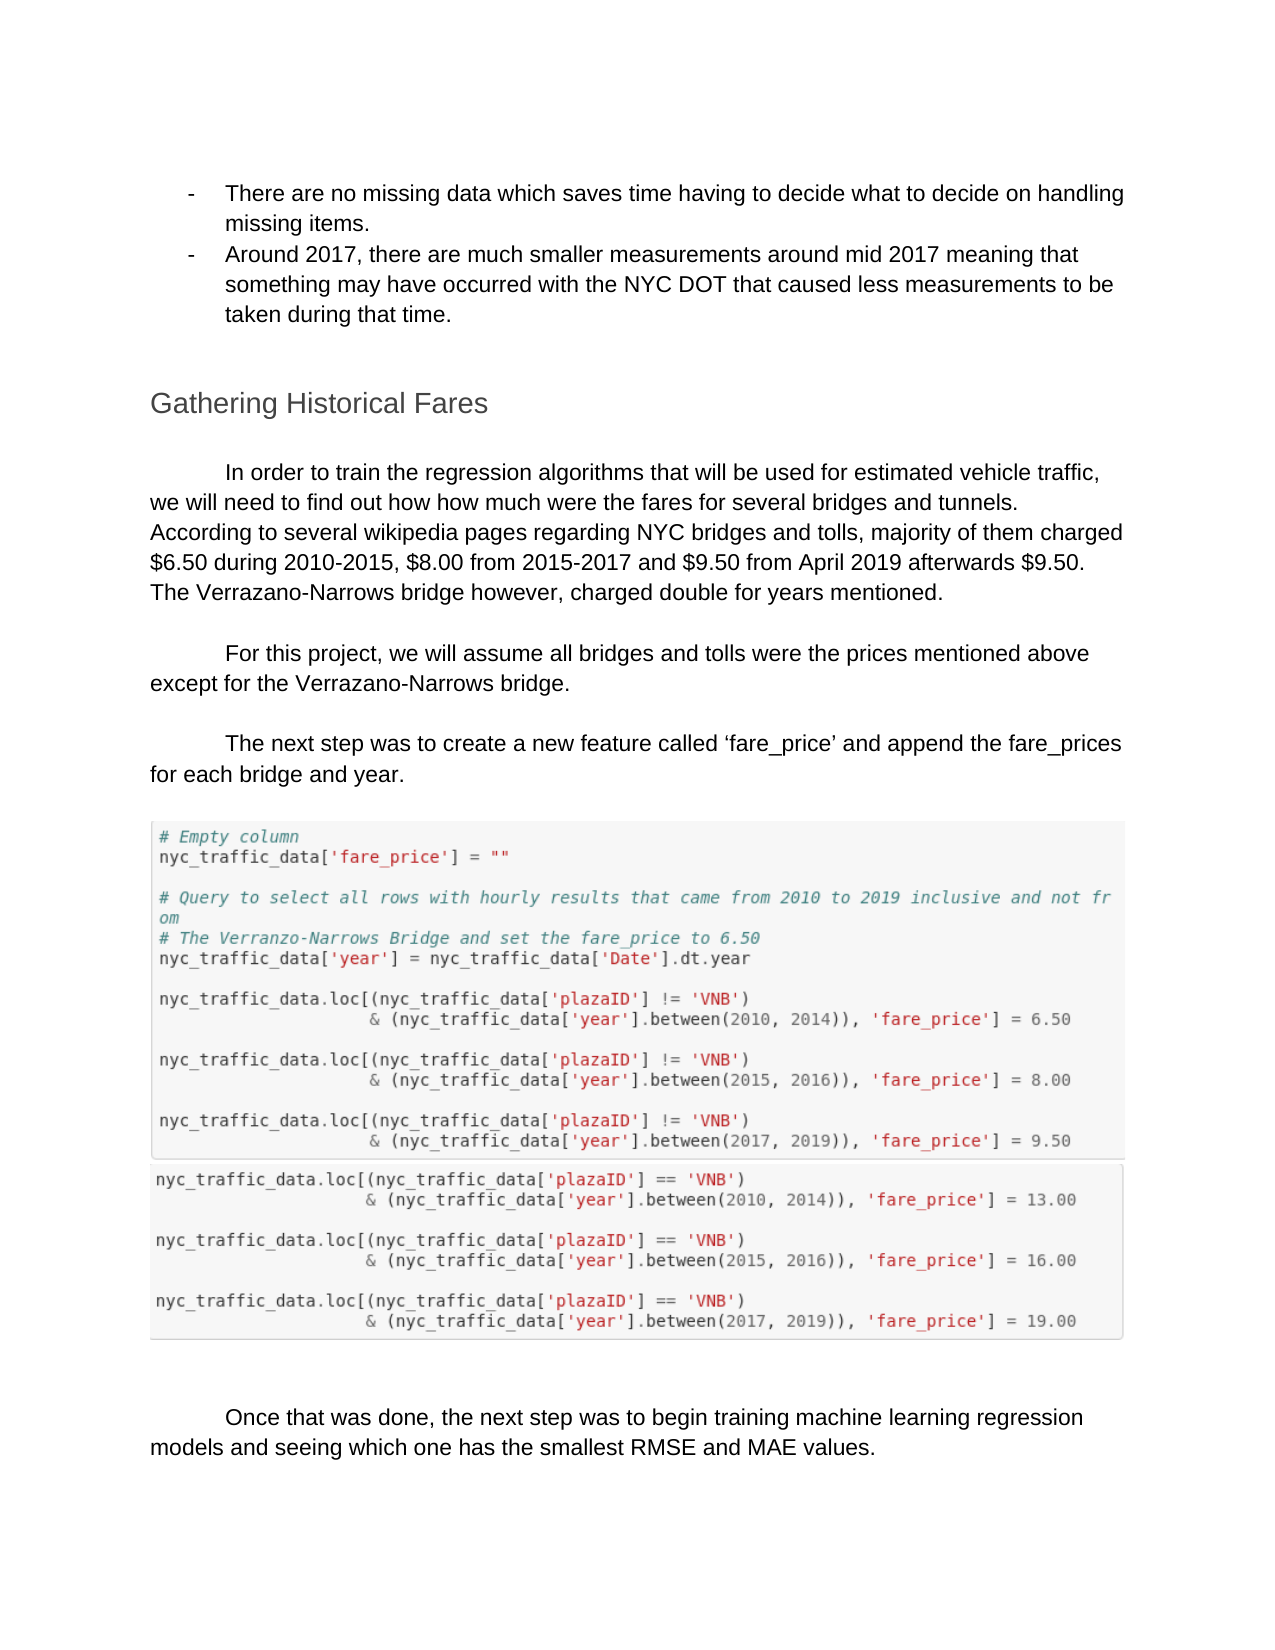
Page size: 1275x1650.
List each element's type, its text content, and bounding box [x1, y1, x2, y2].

text Once that was done, the next step was to begin training machine learning regression models and seeing which one has the smallest RMSE and MAE values. [150, 1404, 1125, 1460]
list There are no missing data which saves time having to decide what to decide on handling missing items. [187, 180, 1125, 237]
text For this project, we will assume all bridges and tolls were the prices mentioned above except for the Verrazano-Narrows bridge. [150, 640, 1125, 696]
picture [150, 1164, 1125, 1340]
picture [150, 821, 1125, 1161]
text In order to train the regression algorithms that will be used for estimated vehicle traffic, we will need to find out how how much were the fares for several bridges and tunnels. According to several wikipedia pages regarding NYC bridges and tolls, majority of them charged $6.50 during 2010-2015, $8.00 from 2015-2017 and $9.50 from April 2019 afterwards $9.50. The Verrazano-Narrows bridge however, charged double for years mentioned. [150, 458, 1125, 606]
text The next step was to create a new feature called ‘fare_price’ and append the fare_prices for each bridge and year. [150, 730, 1125, 787]
list Around 2017, there are much smaller measurements around mid 2017 meaning that something may have occurred with the NYC DOT that caused less measurements to be taken during that time. [187, 241, 1125, 327]
subtitle Gathering Historical Fares [150, 386, 1125, 420]
